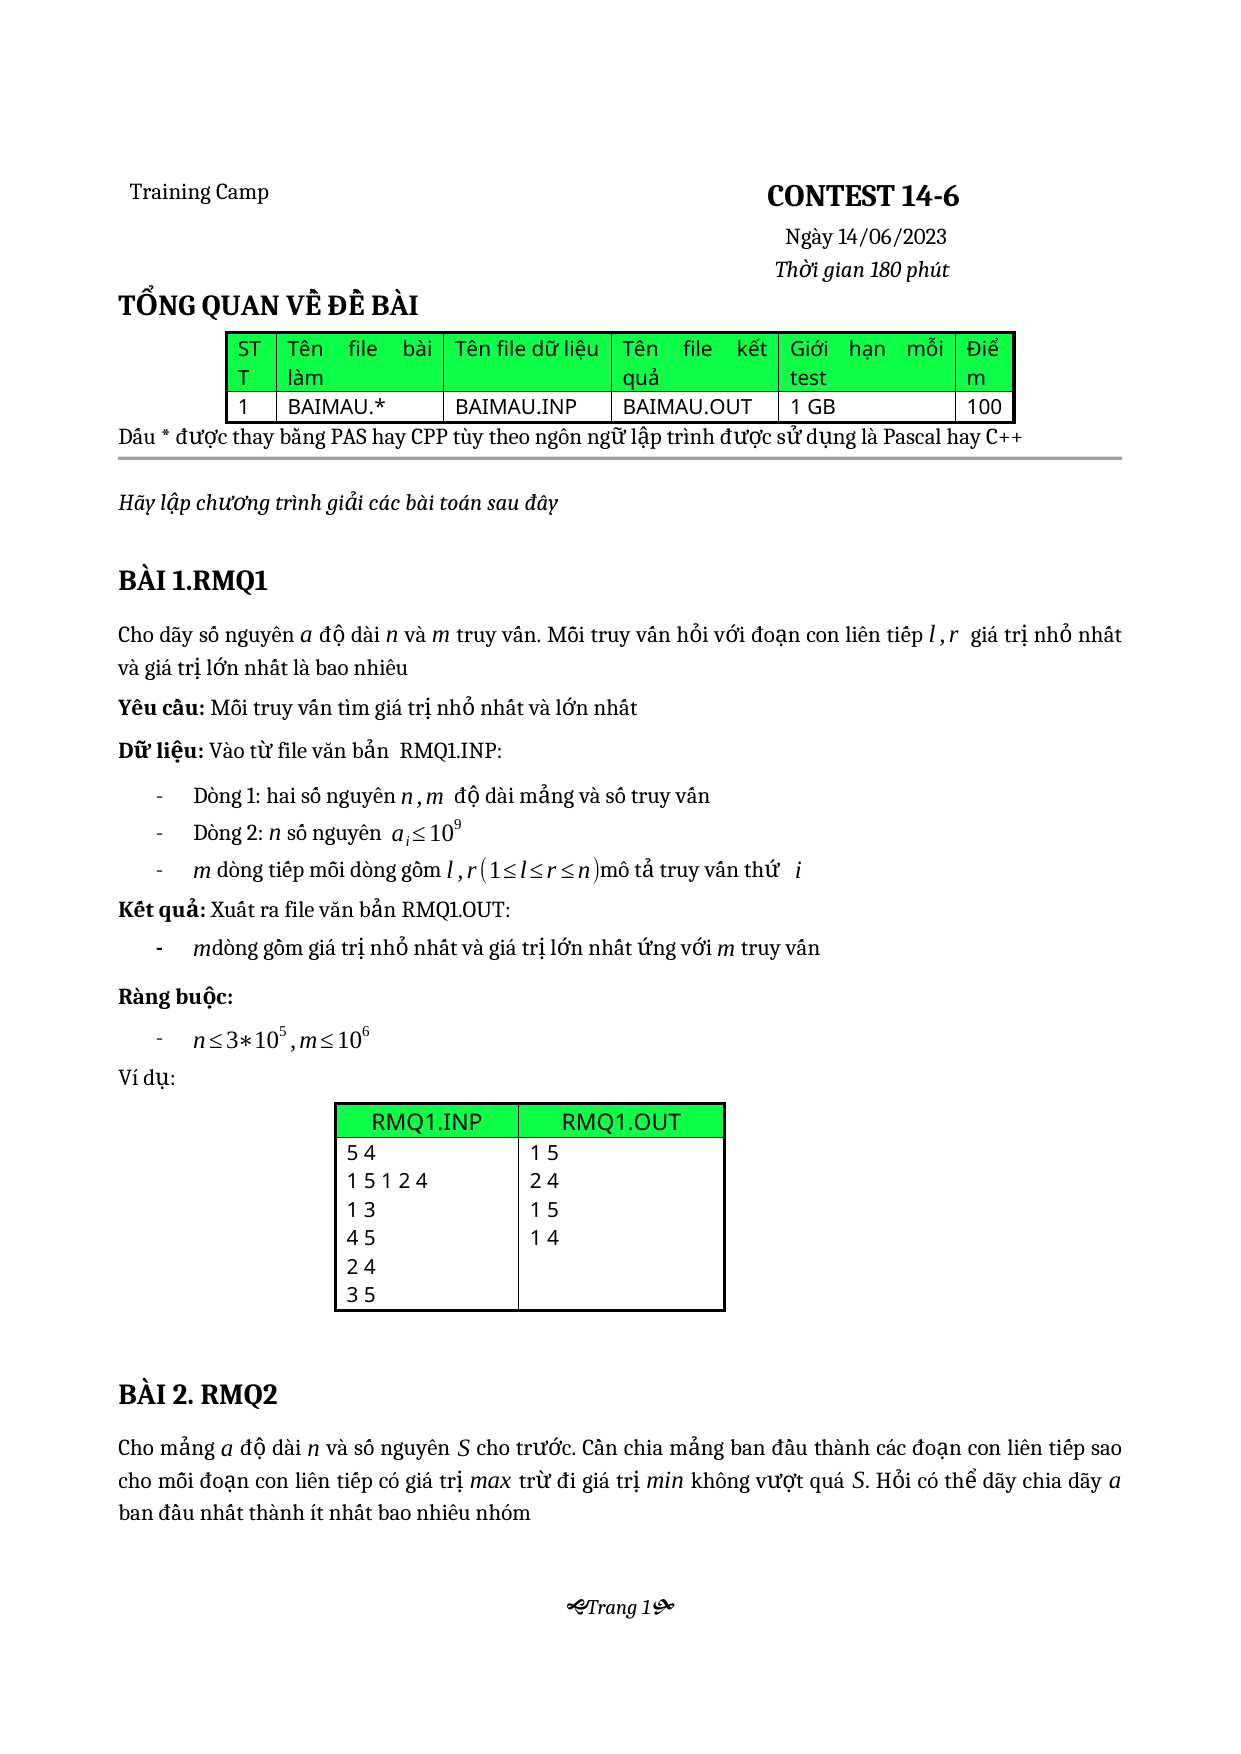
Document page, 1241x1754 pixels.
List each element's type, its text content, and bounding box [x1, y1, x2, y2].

table_cell 5 4 1 5 1 2 4 1 3 4 5 2 4 3 5 [337, 1138, 518, 1309]
table_header Giới hạn mỗi test [779, 334, 955, 391]
text Dấu * được thay bằng PAS hay CPP tùy theo ngôn ngữ lập trình được sử dụng là Pascal hay C++ [118, 424, 1122, 450]
list Dòng 1: hai số nguyên độ dài mảng và số truy vấn [156, 782, 1122, 810]
table_cell 1 GB [779, 392, 955, 421]
table_header RMQ1.INP [337, 1105, 518, 1137]
table_header STT [228, 334, 276, 391]
table_cell BAIMAU.INP [444, 392, 611, 421]
text Ràng buộc: [118, 984, 1122, 1010]
table_header RMQ1.OUT [519, 1105, 723, 1137]
subtitle BÀI 2. RMQ2 [118, 1378, 1122, 1411]
table_cell BAIMAU.OUT [612, 392, 778, 421]
text Cho dãy số nguyên độ dài và truy vấn. Mỗi truy vấn hỏi với đoạn con liên tiếp giá trị nhỏ nhất và giá trị lớn nhất là bao nhiêu [118, 621, 1122, 681]
table_cell 1 [228, 392, 276, 421]
table_header Tên file dữ liệu [444, 334, 611, 391]
text Kết quả: Xuất ra file văn bản RMQ1.OUT: [118, 897, 1122, 923]
text Dữ liệu: Vào từ file văn bản RMQ1.INP: [118, 738, 1122, 765]
table_cell 1 5 2 4 1 5 1 4 [519, 1138, 723, 1309]
text Hãy lập chương trình giải các bài toán sau đây [118, 489, 1122, 516]
table_header Tên file kết quả [612, 334, 778, 391]
text Ví dụ: [118, 1064, 1122, 1091]
table_header CONTEST 14-6 Ngày 14/06/2023 Thời gian 180 phút [446, 179, 1240, 289]
subtitle BÀI 1.RMQ1 [118, 564, 1122, 598]
text Yêu cầu: Mỗi truy vấn tìm giá trị nhỏ nhất và lớn nhất [118, 694, 1122, 721]
list dòng tiếp mỗi dòng gồm mô tả truy vấn thứ [156, 855, 1122, 885]
table_cell 100 [956, 392, 1012, 421]
subtitle TỔNG QUAN VỀ ĐỀ BÀI [118, 289, 1122, 323]
text Cho mảng độ dài và số nguyên cho trước. Cần chia mảng ban đầu thành các đoạn con liên tiếp sao cho mỗi đoạn con liên tiếp có giá trị trừ đi giá trị không vượt quá . Hỏi có thể dãy chia dãy ban đầu nhất thành ít nhất bao nhiêu nhóm [118, 1434, 1122, 1526]
table_header Tên file bài làm [277, 334, 443, 391]
table_cell BAIMAU.* [277, 392, 443, 421]
list Dòng 2: số nguyên [156, 815, 1122, 850]
list dòng gồm giá trị nhỏ nhất và giá trị lớn nhất ứng với truy vấn [156, 934, 1122, 962]
table_header Training Camp [118, 179, 446, 289]
table_header Điểm [956, 334, 1012, 391]
